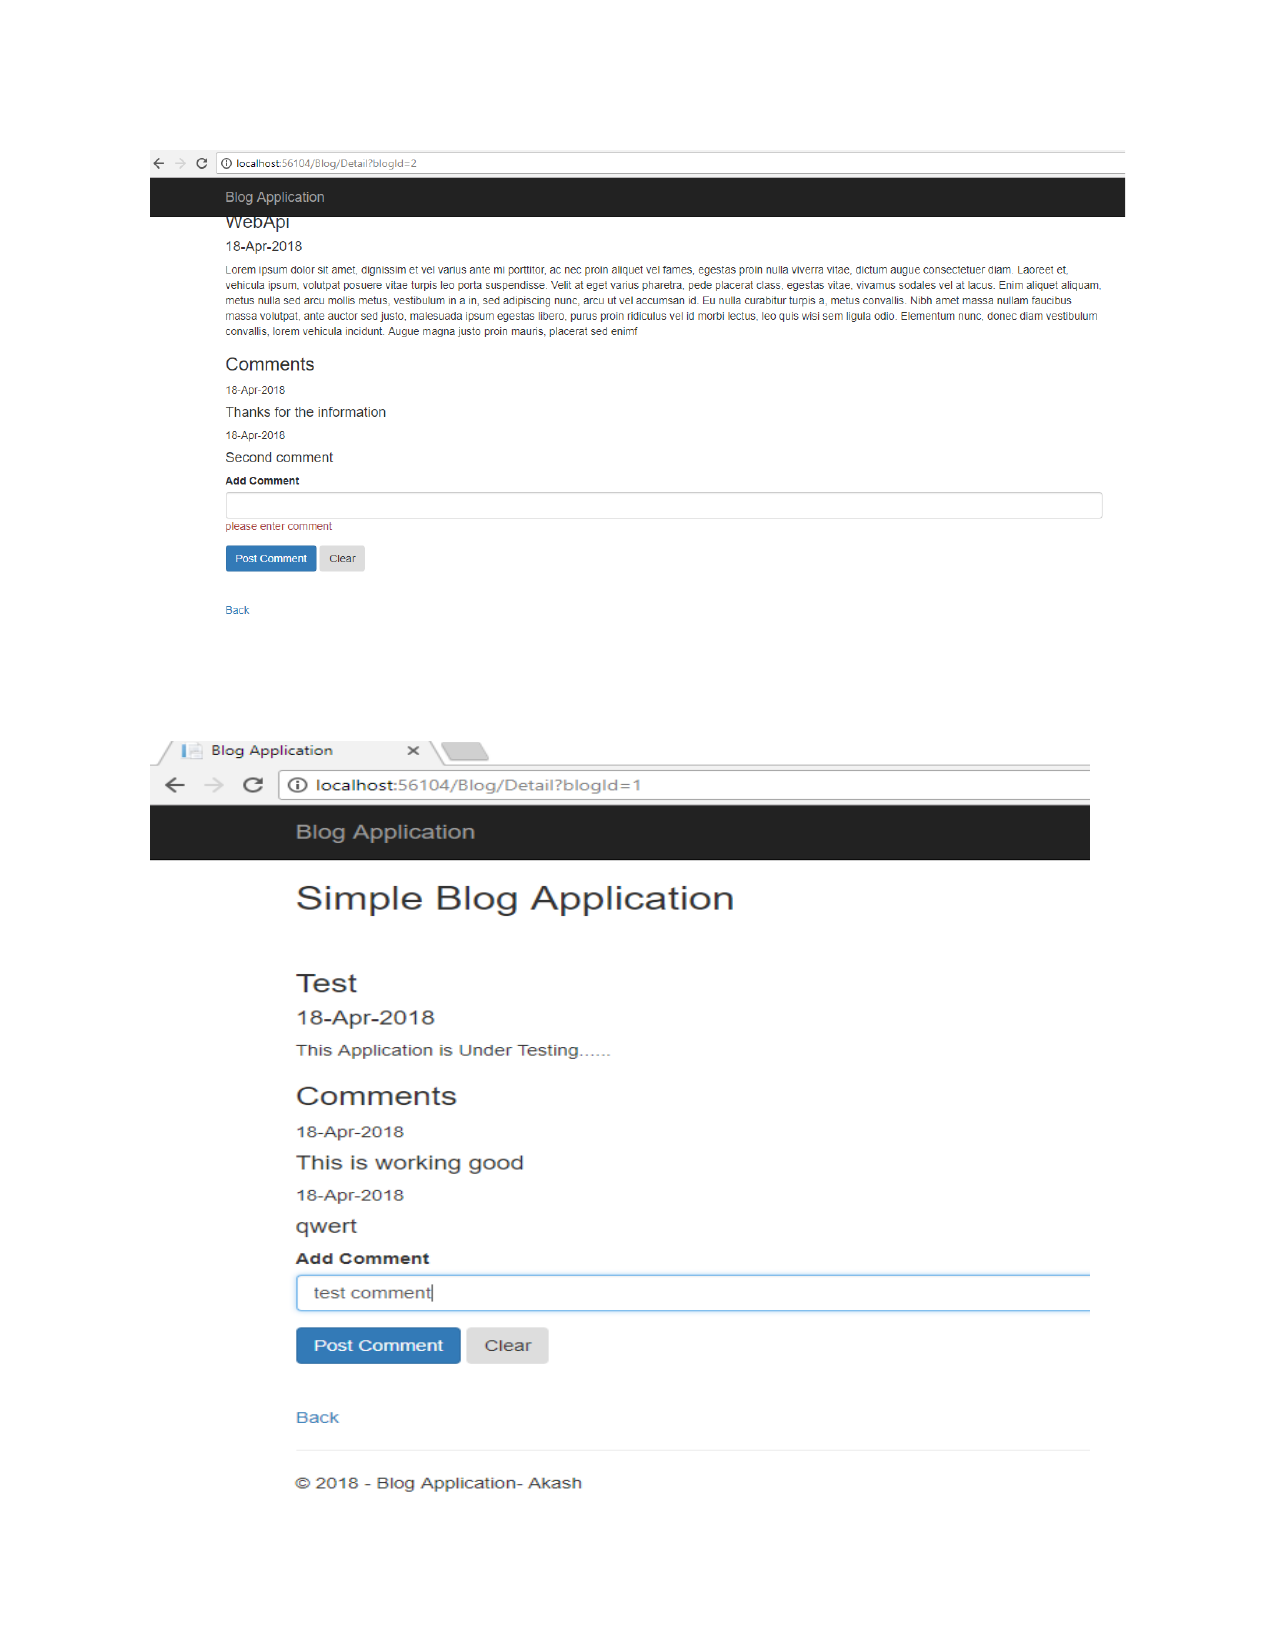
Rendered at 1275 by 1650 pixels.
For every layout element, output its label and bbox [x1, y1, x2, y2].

picture [150, 741, 1090, 1496]
picture [150, 150, 1125, 629]
